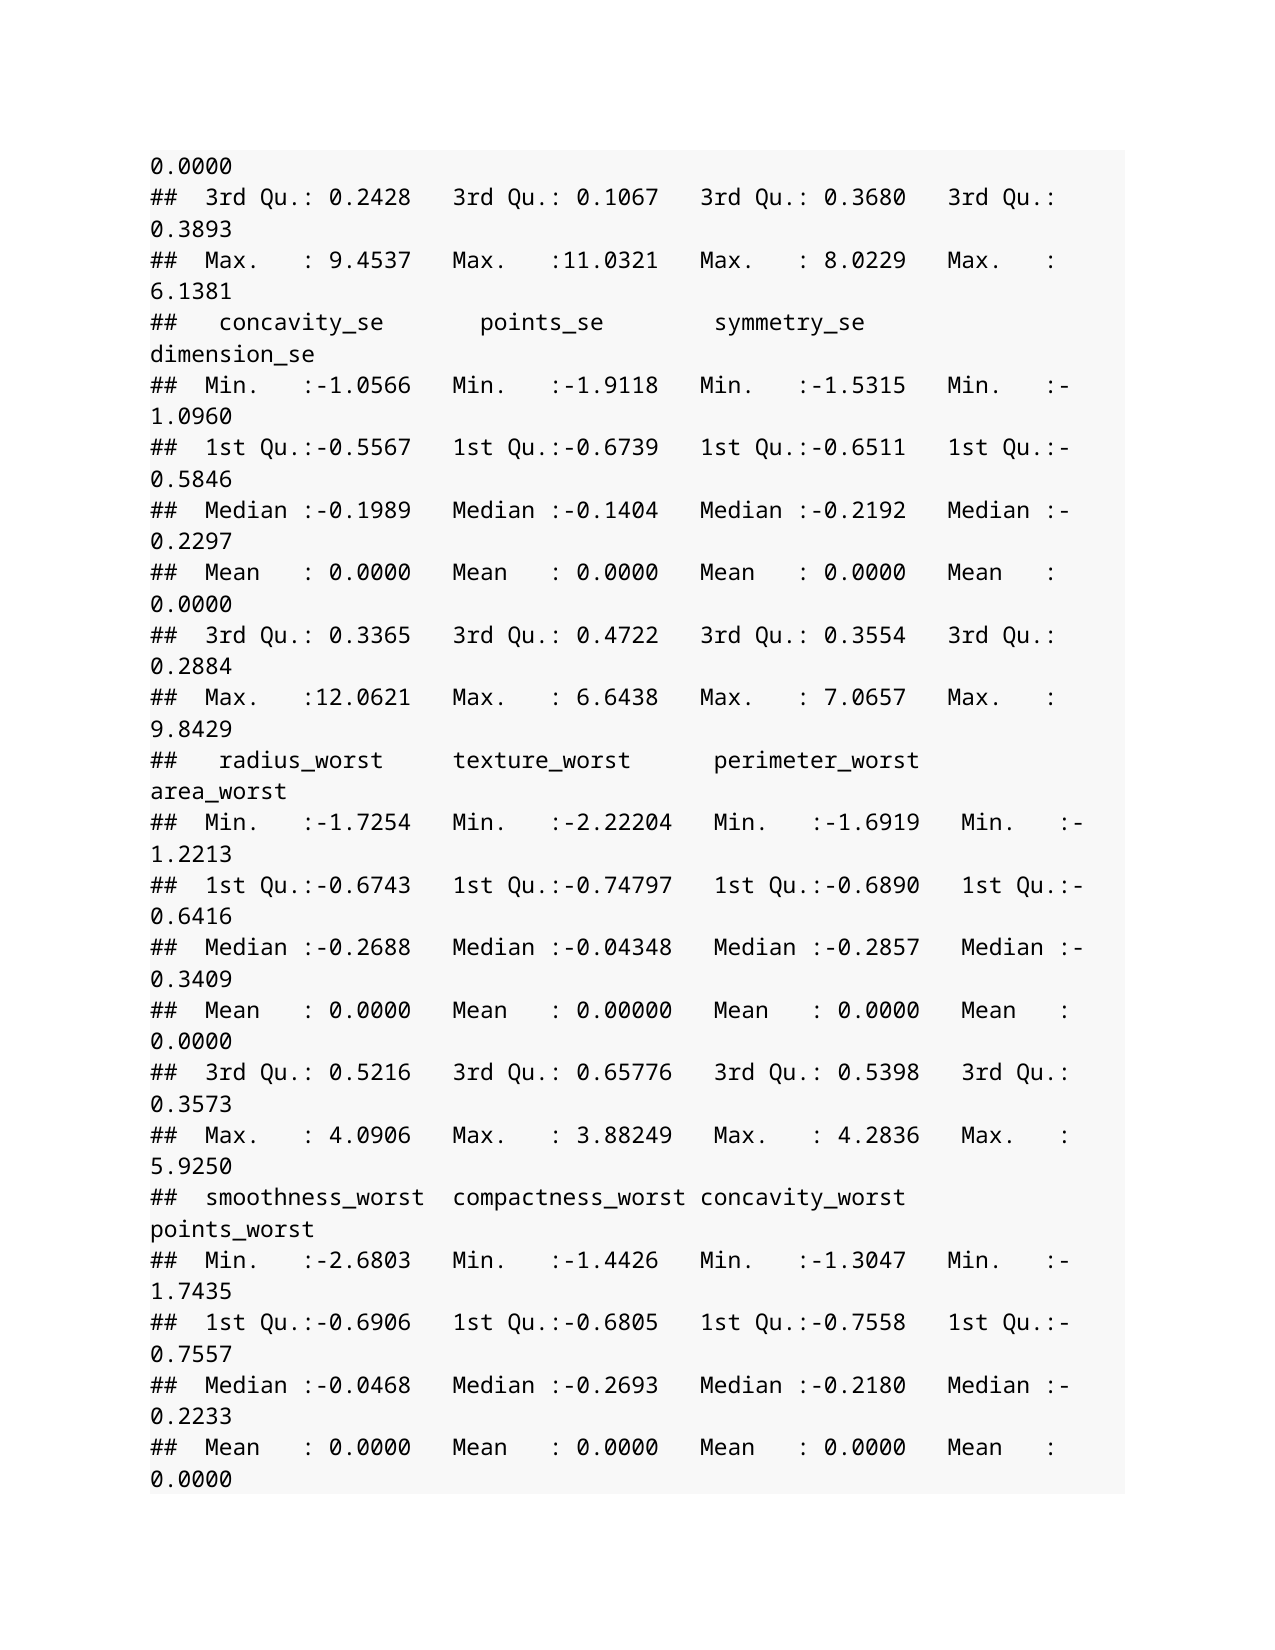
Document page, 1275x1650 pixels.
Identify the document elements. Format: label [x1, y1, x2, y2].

text [150, 150, 1125, 1494]
